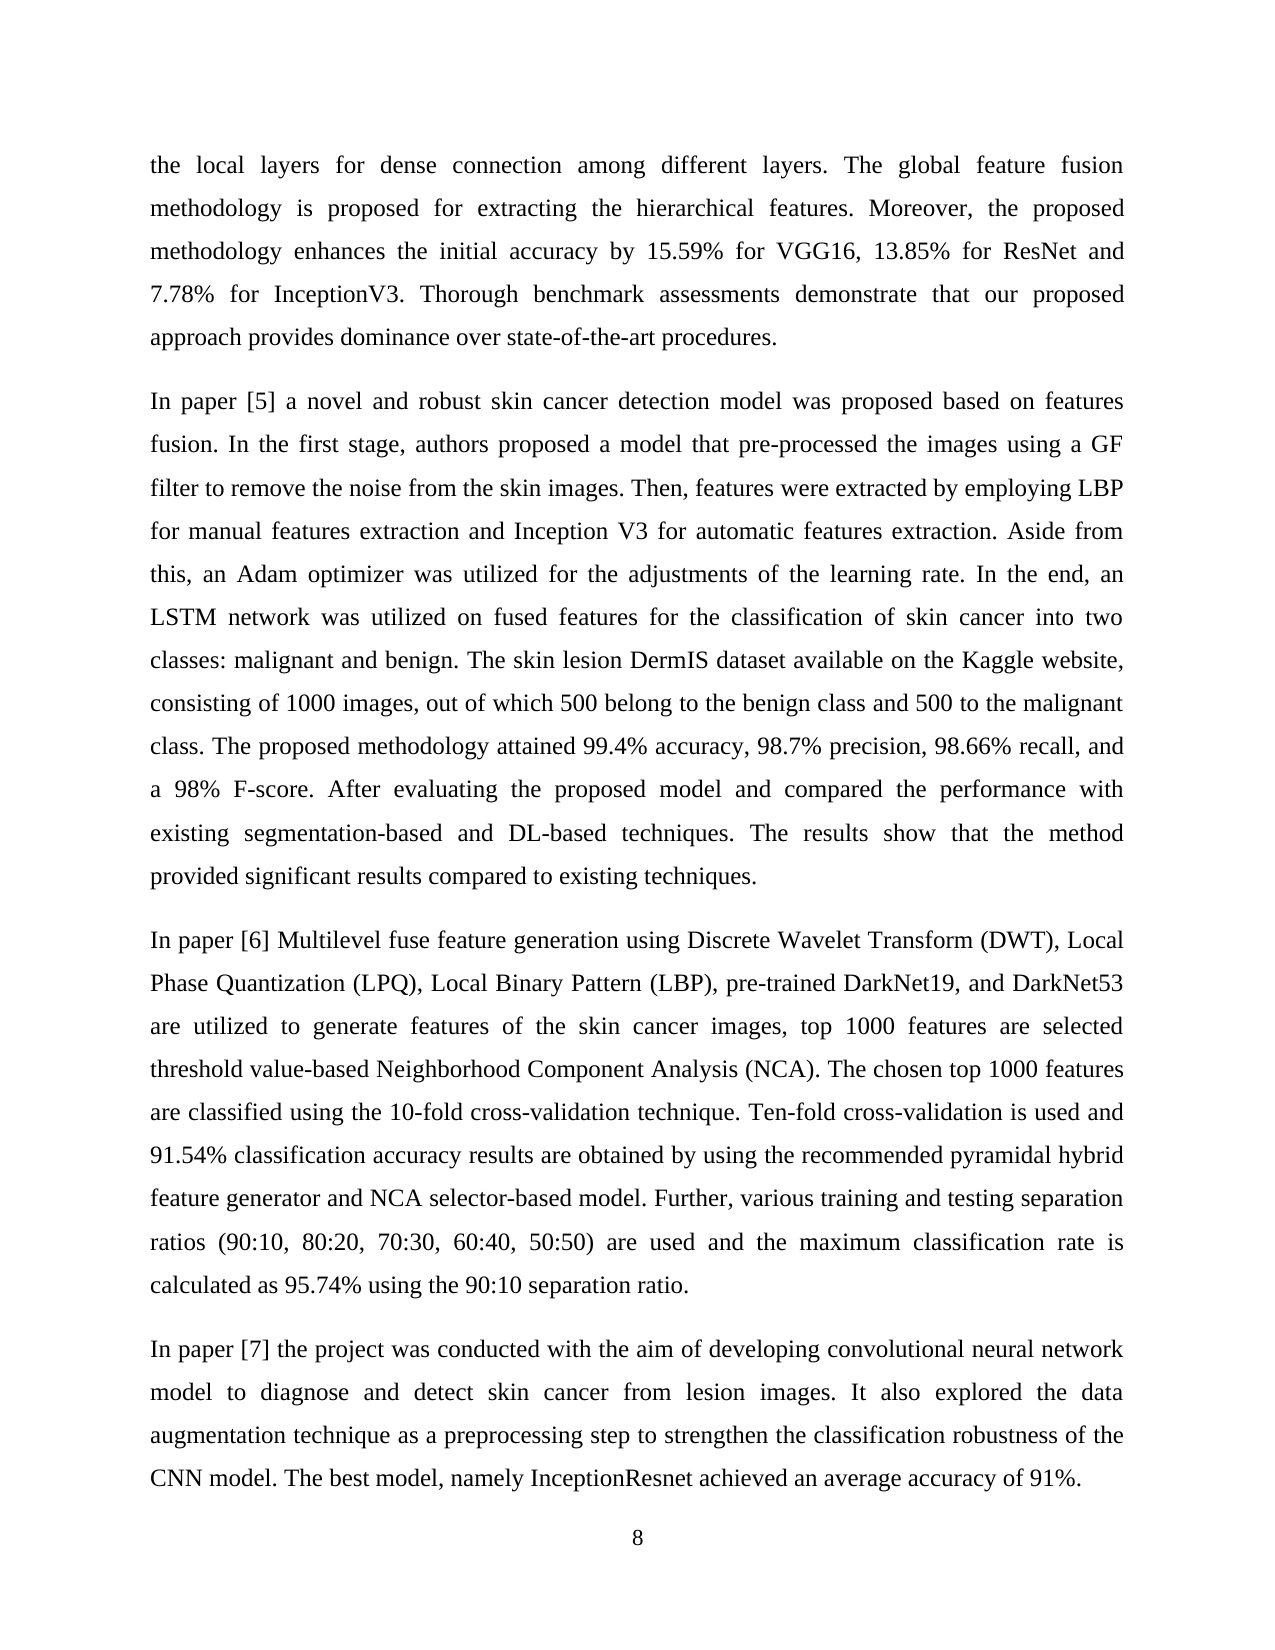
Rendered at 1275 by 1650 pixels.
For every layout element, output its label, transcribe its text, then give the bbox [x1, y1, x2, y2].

text In paper [7] the project was conducted with the aim of developing convolutional neural network model to diagnose and detect skin cancer from lesion images. It also explored the data augmentation technique as a preprocessing step to strengthen the classification robustness of the CNN model. The best model, namely InceptionResnet achieved an average accuracy of 91%. [150, 1334, 1125, 1492]
text In paper [5] a novel and robust skin cancer detection model was proposed based on features fusion. In the first stage, authors proposed a model that pre-processed the images using a GF filter to remove the noise from the skin images. Then, features were extracted by employing LBP for manual features extraction and Inception V3 for automatic features extraction. Aside from this, an Adam optimizer was utilized for the adjustments of the learning rate. In the end, an LSTM network was utilized on fused features for the classification of skin cancer into two classes: malignant and benign. The skin lesion DermIS dataset available on the Kaggle website, consisting of 1000 images, out of which 500 belong to the benign class and 500 to the malignant class. The proposed methodology attained 99.4% accuracy, 98.7% precision, 98.66% recall, and a 98% F-score. After evaluating the proposed model and compared the performance with existing segmentation-based and DL-based techniques. The results show that the method provided significant results compared to existing techniques. [150, 386, 1125, 889]
text In paper [6] Multilevel fuse feature generation using Discrete Wavelet Transform (DWT), Local Phase Quantization (LPQ), Local Binary Pattern (LBP), pre-trained DarkNet19, and DarkNet53 are utilized to generate features of the skin cancer images, top 1000 features are selected threshold value-based Neighborhood Component Analysis (NCA). The chosen top 1000 features are classified using the 10-fold cross-validation technique. Ten-fold cross-validation is used and 91.54% classification accuracy results are obtained by using the recommended pyramidal hybrid feature generator and NCA selector-based model. Further, various training and testing separation ratios (90:10, 80:20, 70:30, 60:40, 50:50) are used and the maximum classification rate is calculated as 95.74% using the 90:10 separation ratio. [150, 925, 1125, 1298]
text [150, 150, 1125, 351]
